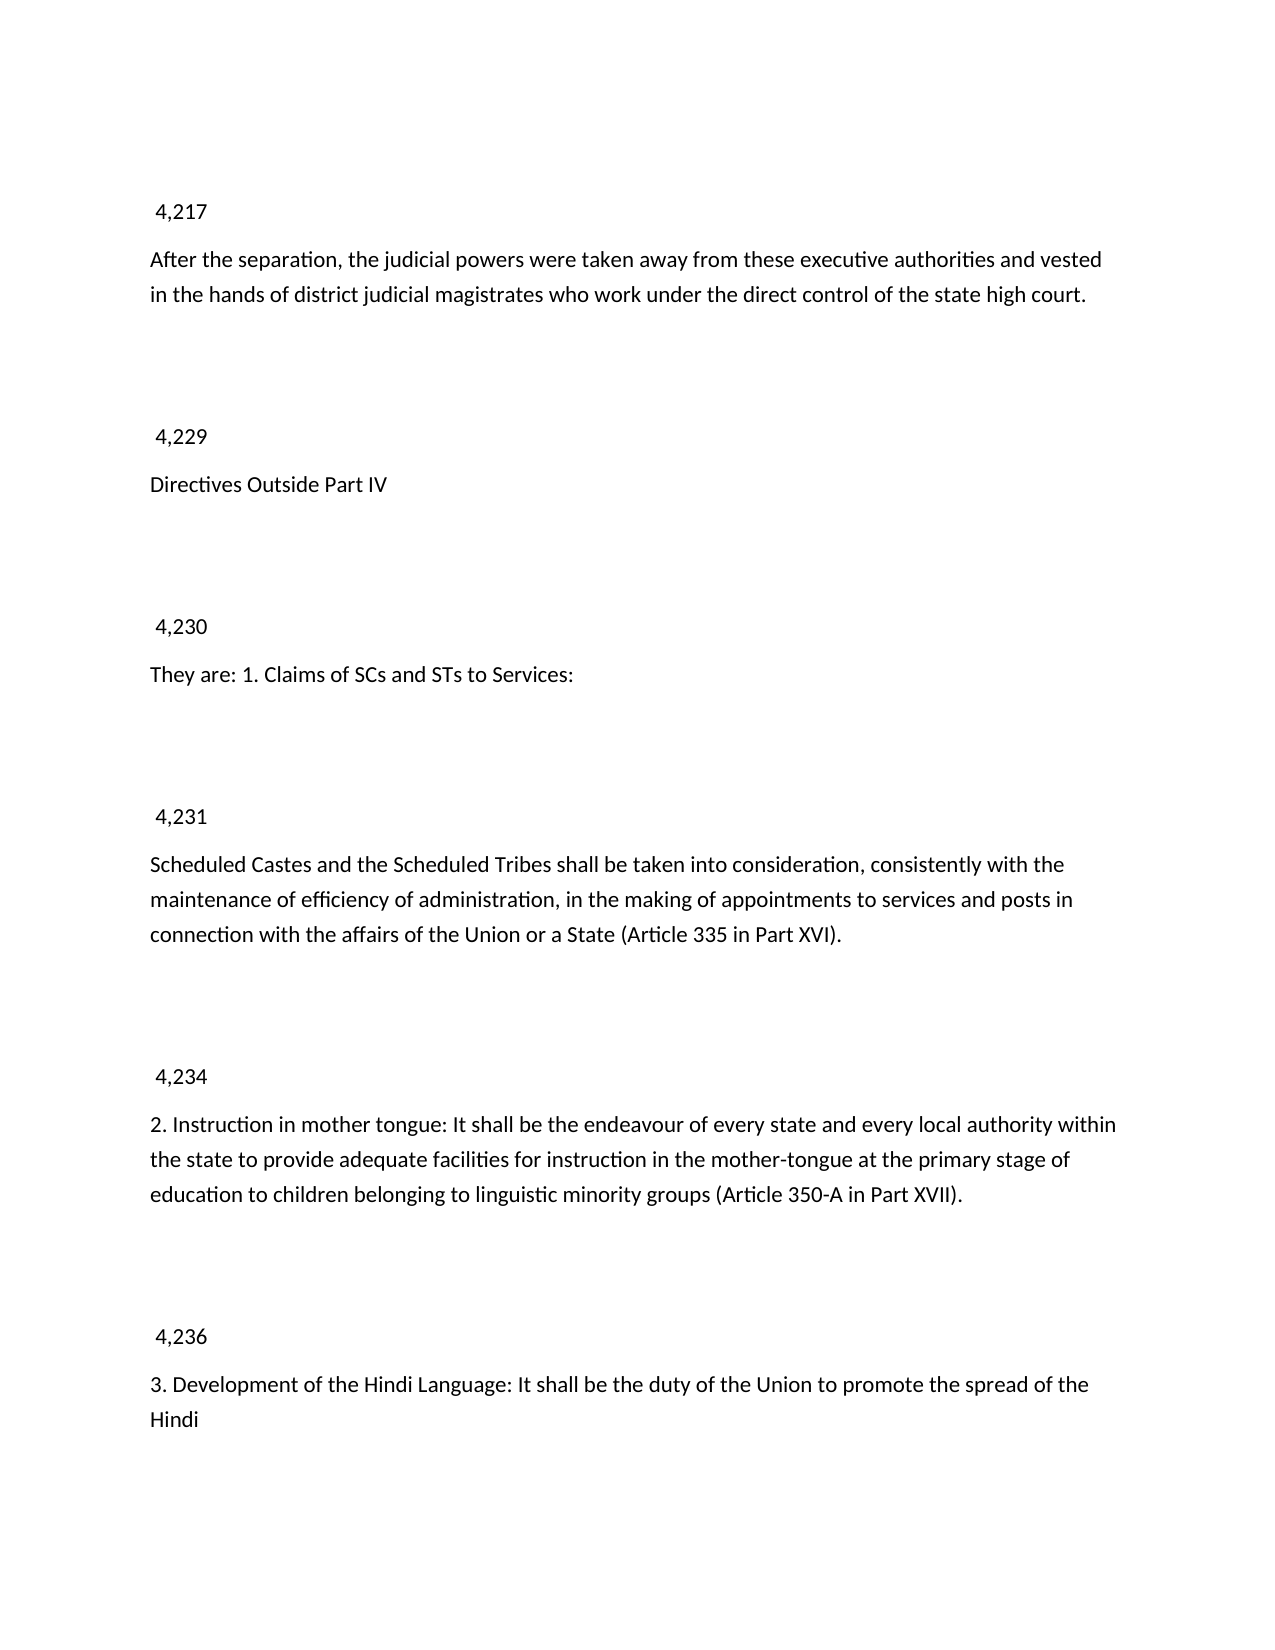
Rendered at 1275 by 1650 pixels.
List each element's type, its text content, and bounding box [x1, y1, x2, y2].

text Scheduled Castes and the Scheduled Tribes shall be taken into consideration, consistently with the maintenance of efficiency of administration, in the making of appointments to services and posts in connection with the affairs of the Union or a State (Article 335 in Part XVI). [150, 850, 1125, 948]
text 3. Development of the Hindi Language: It shall be the duty of the Union to promote the spread of the Hindi [150, 1370, 1125, 1433]
text 4,230 [150, 612, 1125, 641]
text 4,217 [150, 197, 1125, 226]
text 4,231 [150, 802, 1125, 831]
text They are: 1. Claims of SCs and STs to Services: [150, 660, 1125, 688]
text After the separation, the judicial powers were taken away from these executive authorities and vested in the hands of district judicial magistrates who work under the direct control of the state high court. [150, 245, 1125, 308]
text 2. Instruction in mother tongue: It shall be the endeavour of every state and every local authority within the state to provide adequate facilities for instruction in the mother-tongue at the primary stage of education to children belonging to linguistic minority groups (Article 350-A in Part XVII). [150, 1110, 1125, 1208]
text 4,234 [150, 1062, 1125, 1091]
text 4,236 [150, 1322, 1125, 1351]
text 4,229 [150, 422, 1125, 451]
text Directives Outside Part IV [150, 470, 1125, 498]
